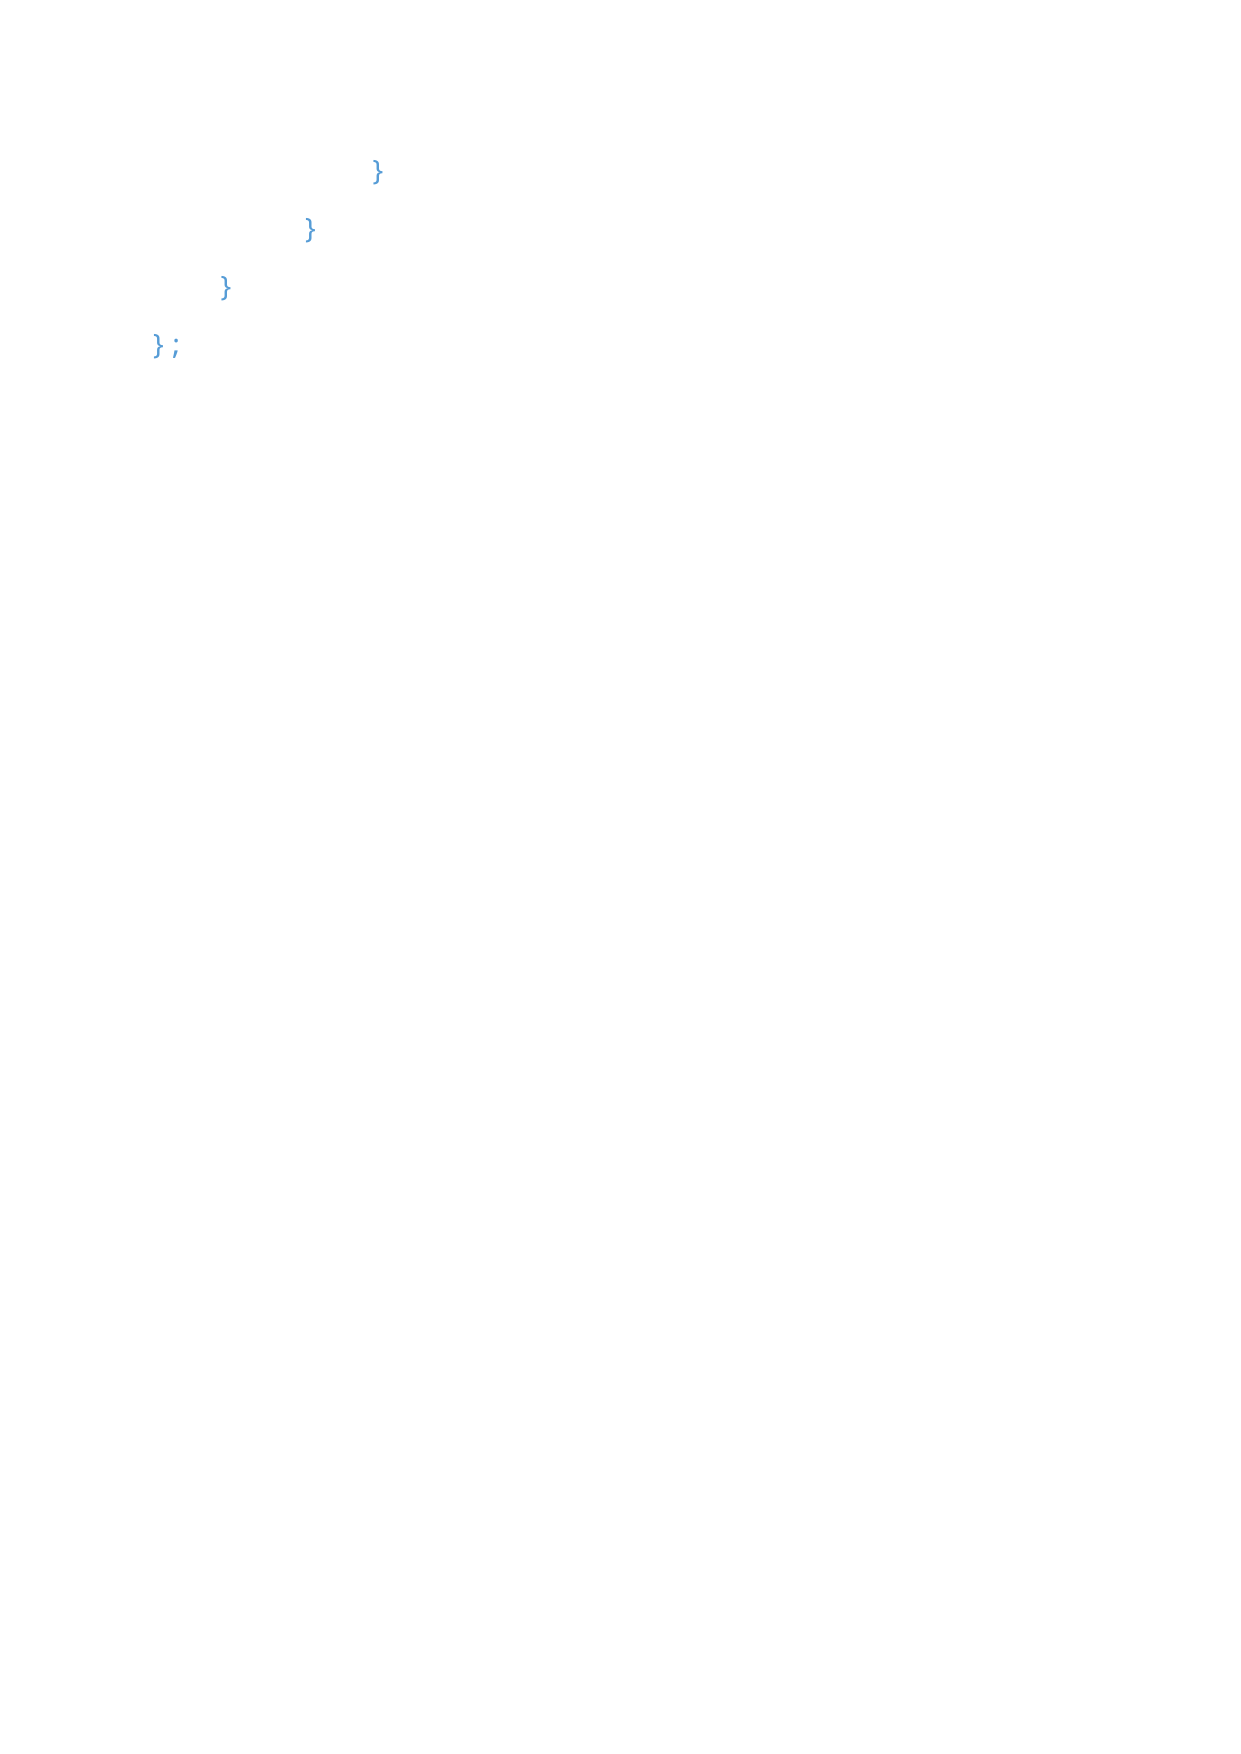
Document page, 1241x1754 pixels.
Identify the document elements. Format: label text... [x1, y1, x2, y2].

text } [150, 150, 1090, 188]
text } [150, 208, 1090, 246]
text } [150, 266, 1090, 304]
text }; [150, 324, 1090, 362]
